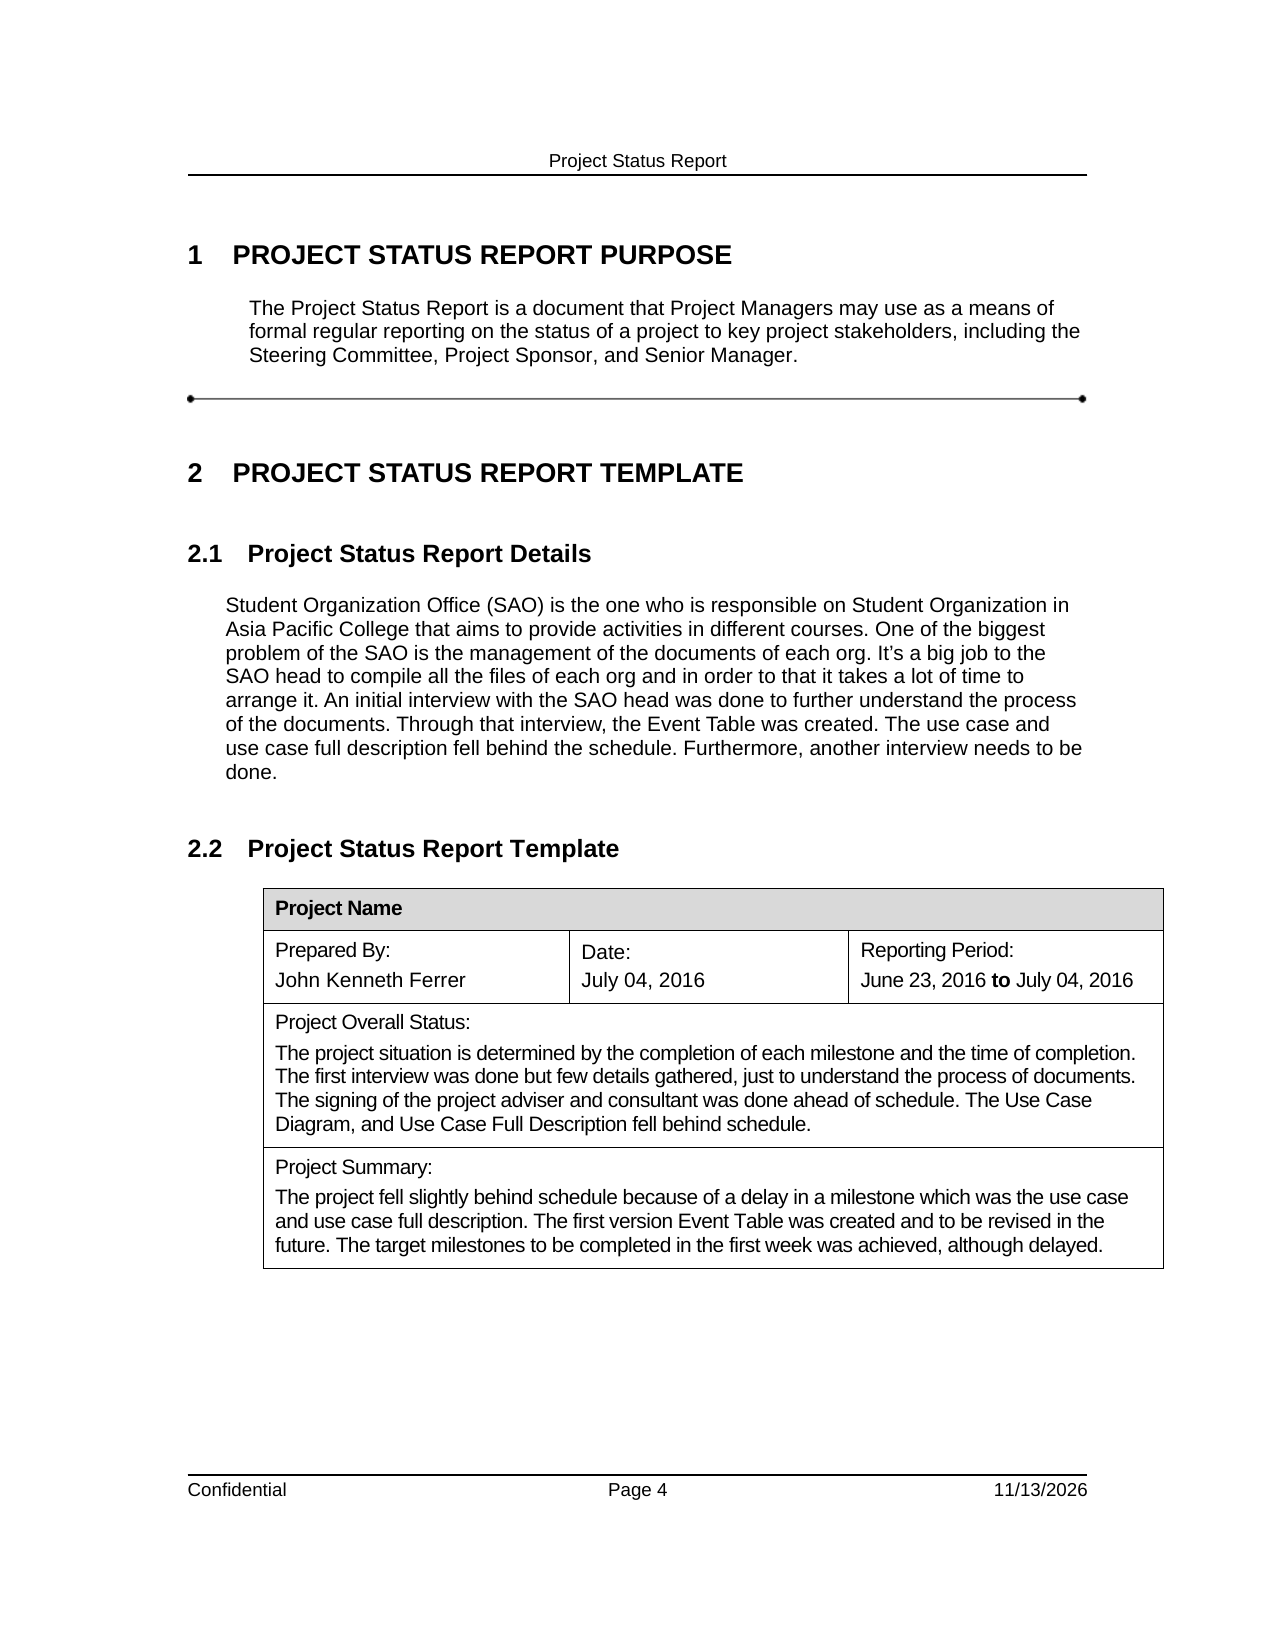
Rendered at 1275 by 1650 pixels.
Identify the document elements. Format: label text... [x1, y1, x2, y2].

subtitle PROJECT STATUS REPORT PURPOSE [187, 239, 1087, 270]
table_header Project Name [264, 889, 1163, 930]
picture [187, 392, 1088, 408]
subtitle PROJECT STATUS REPORT TEMPLATE [187, 457, 1087, 489]
text The Project Status Report is a document that Project Managers may use as a means of formal regular reporting on the status of a project to key project stakeholders, including the Steering Committee, Project Sponsor, and Senior Manager. [249, 295, 1087, 367]
table_cell Project Summary: The project fell slightly behind schedule because of a delay in a milestone which was the use case and use case full description. The first version Event Table was created and to be revised in the future. The target milestones to be completed in the first week was achieved, although delayed. [264, 1148, 1163, 1267]
table_cell Reporting Period: June 23, 2016 to July 04, 2016 [849, 931, 1163, 1003]
subtitle Project Status Report Template [187, 834, 1087, 863]
table_cell Prepared By: John Kenneth Ferrer [264, 931, 569, 1003]
table_cell Date: July 04, 2016 [570, 931, 848, 1003]
list Student Organization Office (SAO) is the one who is responsible on Student Organization in Asia Pacific College that aims to provide activities in different courses. One of the biggest problem of the SAO is the management of the documents of each org. It’s a big job to the SAO head to compile all the files of each org and in order to that it takes a lot of time to arrange it. An initial interview with the SAO head was done to further understand the process of the documents. Through that interview, the Event Table was created. The use case and use case full description fell behind the schedule. Furthermore, another interview needs to be done. [188, 592, 1087, 784]
table_cell Project Overall Status: The project situation is determined by the completion of each milestone and the time of completion. The first interview was done but few details gathered, just to understand the process of documents. The signing of the project adviser and consultant was done ahead of schedule. The Use Case Diagram, and Use Case Full Description fell behind schedule. [264, 1004, 1163, 1147]
subtitle Project Status Report Details [187, 539, 1087, 567]
